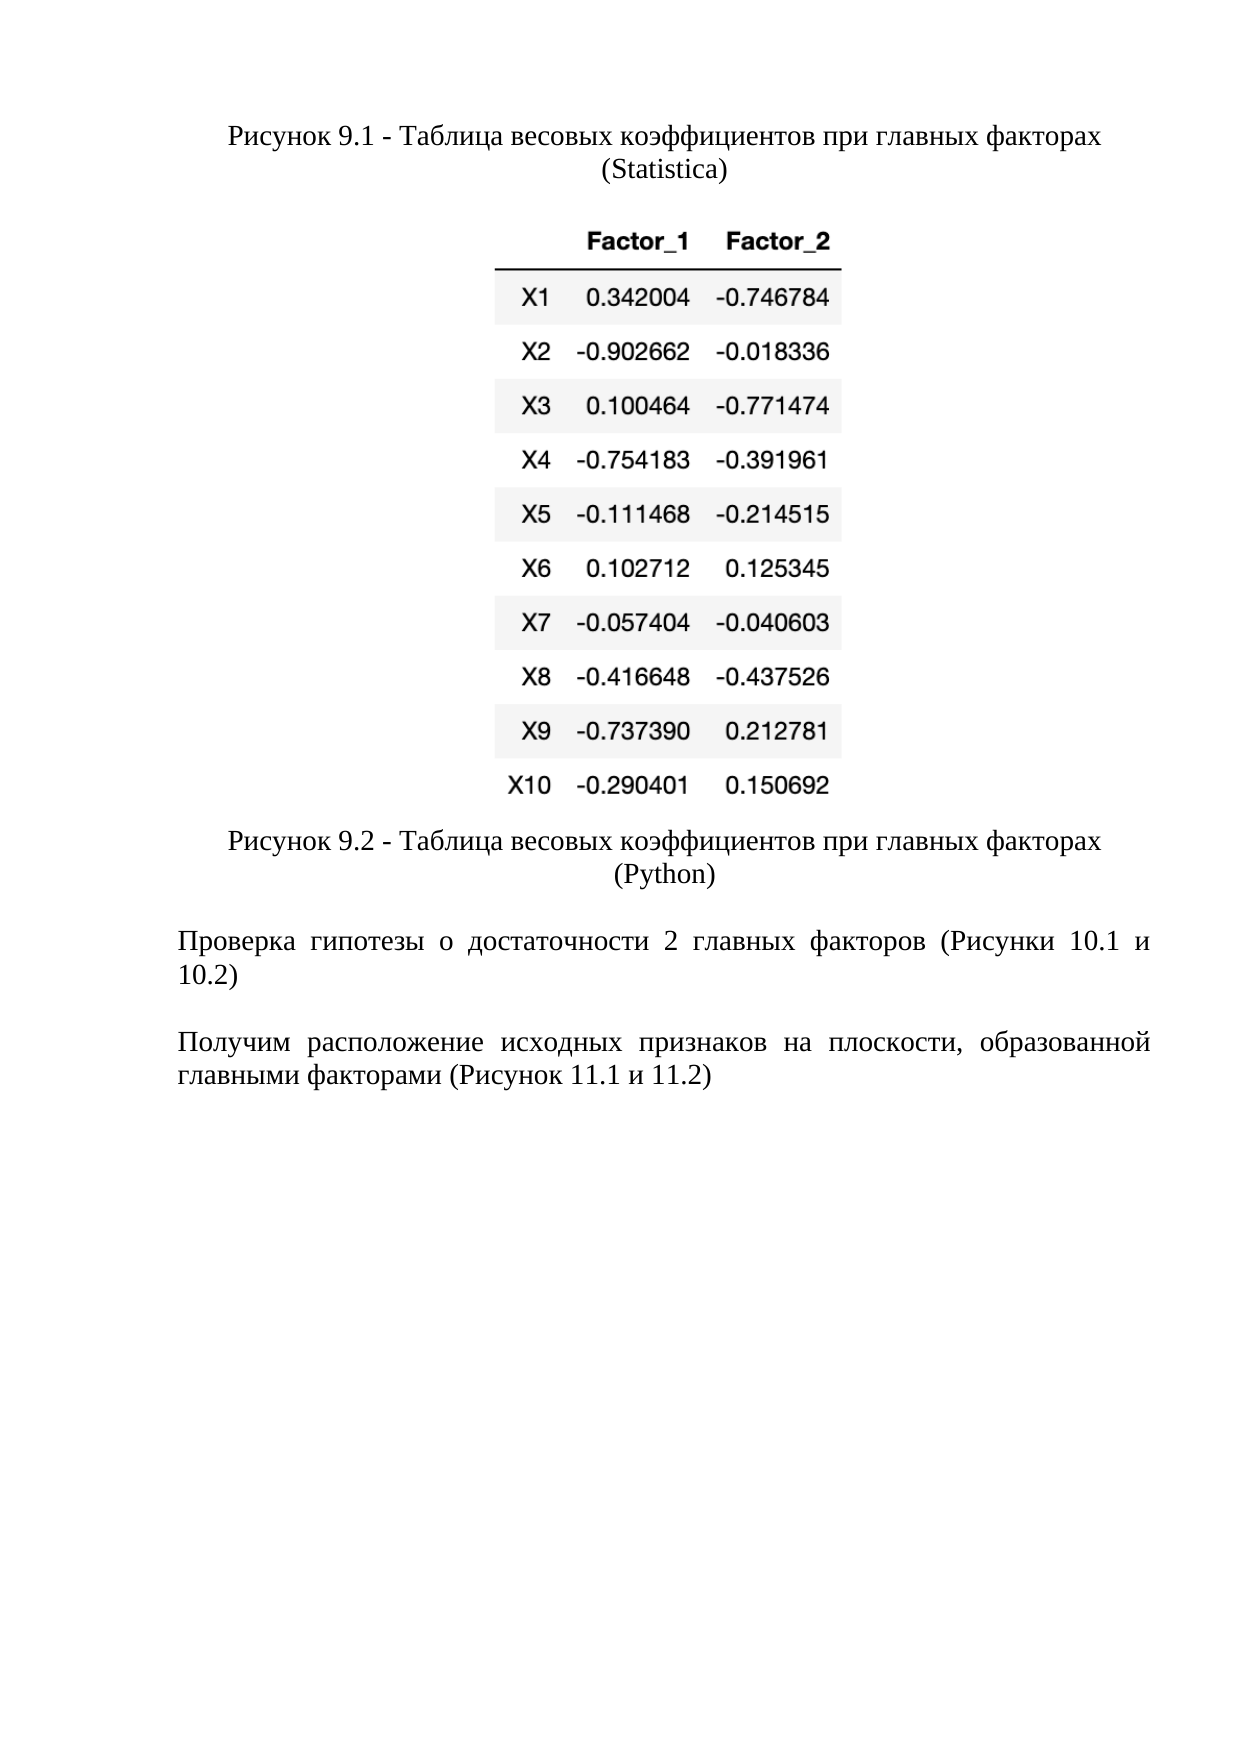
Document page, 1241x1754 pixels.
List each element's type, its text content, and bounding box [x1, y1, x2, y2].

text Рисунок 9.2 - Таблица весовых коэффициентов при главных факторах (Python) [177, 823, 1152, 890]
text Проверка гипотезы о достаточности 2 главных факторов (Рисунки 10.1 и 10.2) [177, 923, 1152, 990]
text Получим расположение исходных признаков на плоскости, образованной главными факторами (Рисунок 11.1 и 11.2) [177, 1024, 1152, 1091]
text Рисунок 9.1 - Таблица весовых коэффициентов при главных факторах (Statistica) [177, 118, 1152, 185]
picture [477, 185, 852, 823]
